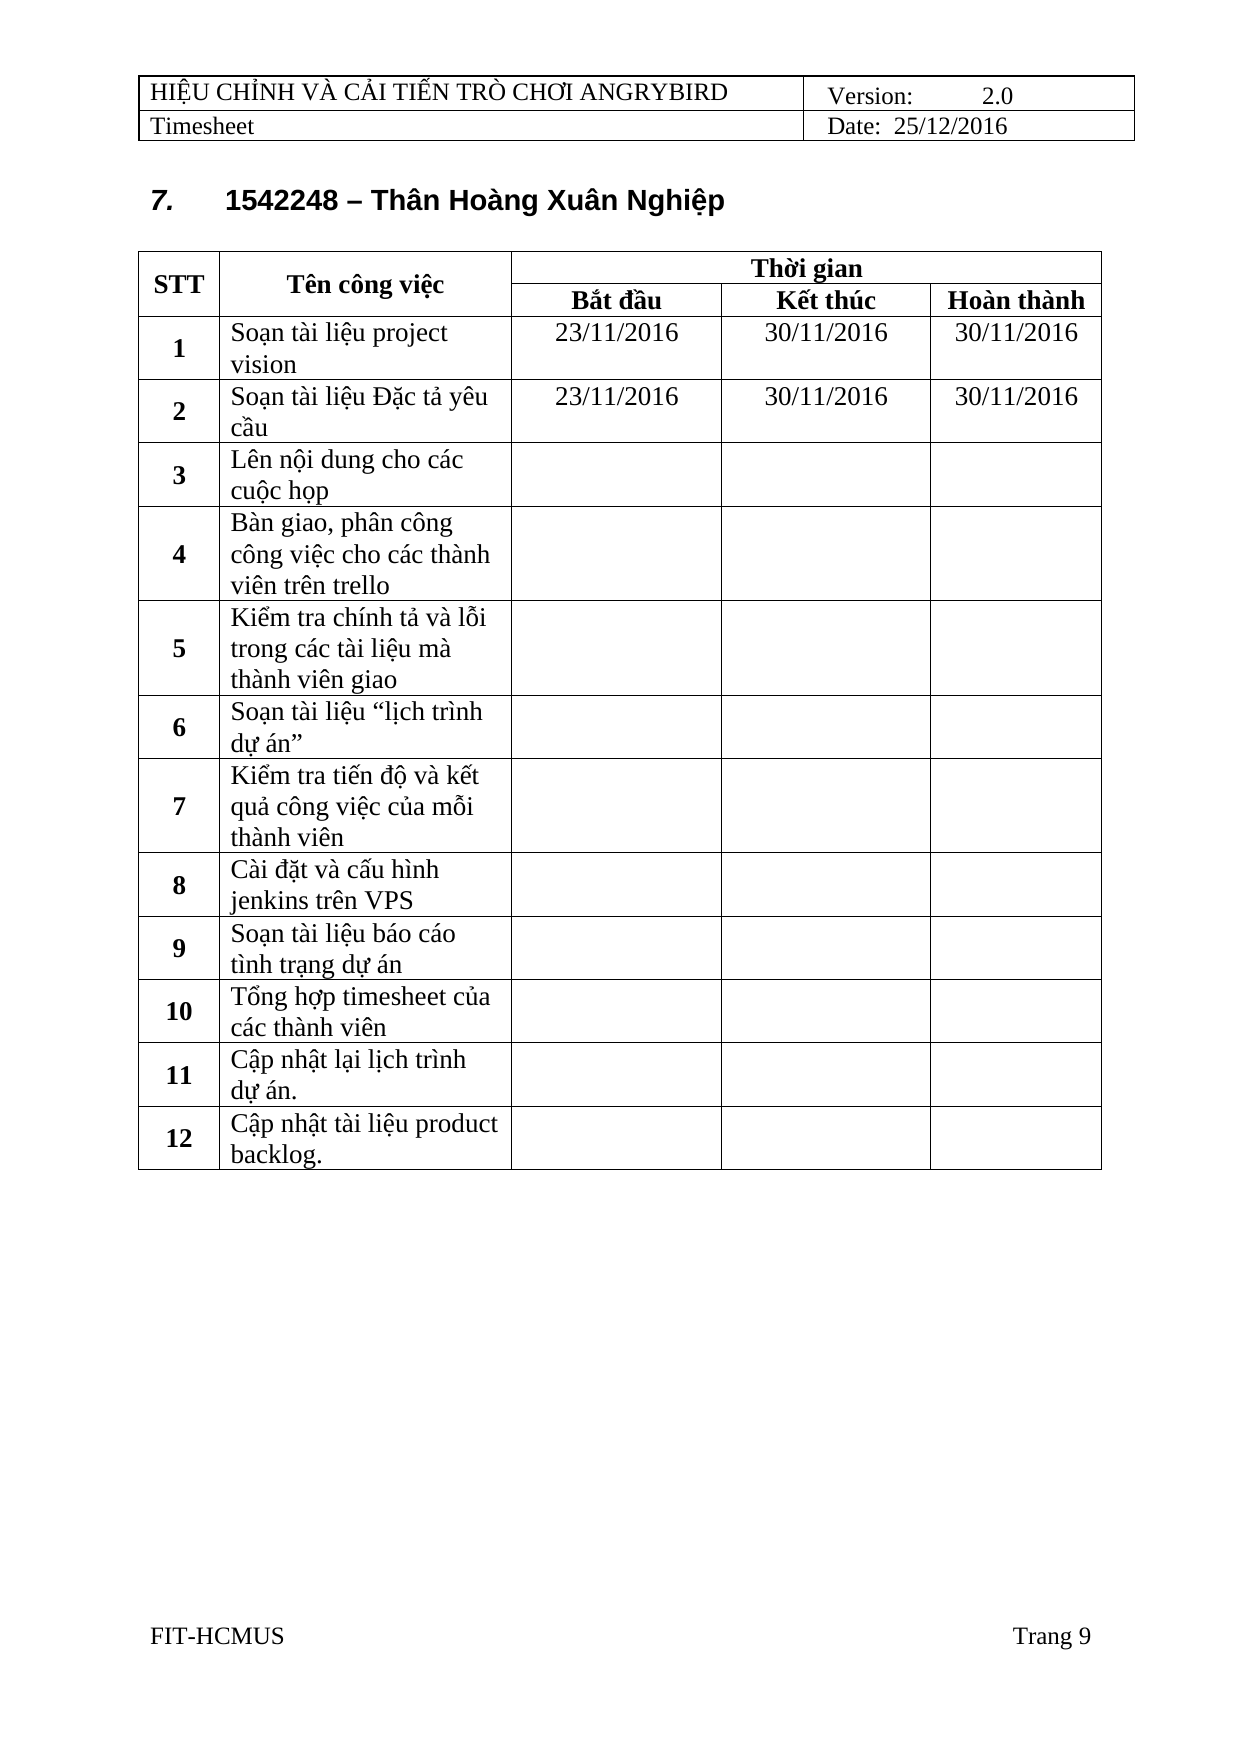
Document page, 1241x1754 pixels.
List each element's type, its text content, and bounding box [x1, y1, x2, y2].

table_cell Soạn tài liệu project vision [220, 317, 511, 379]
table_cell 4 [139, 507, 219, 600]
table_cell [512, 980, 721, 1042]
table_cell 7 [139, 759, 219, 852]
table_cell [931, 601, 1101, 694]
table_cell Bắt đầu [512, 284, 721, 316]
table_cell Kết thúc [722, 284, 930, 316]
table_cell Tổng hợp timesheet của các thành viên [220, 980, 511, 1042]
table_cell [512, 443, 721, 506]
table_cell 5 [139, 601, 219, 694]
table_cell [512, 853, 721, 916]
table_cell 30/11/2016 [722, 317, 930, 379]
table_header Thời gian [512, 252, 1101, 283]
table_cell [931, 507, 1101, 600]
table_cell 30/11/2016 [931, 380, 1101, 442]
table_header STT [139, 252, 219, 316]
table_cell [722, 601, 930, 694]
table_cell 1 [139, 317, 219, 379]
table_cell [931, 853, 1101, 916]
table_cell 9 [139, 917, 219, 979]
table_header Tên công việc [220, 252, 511, 316]
table_cell Cập nhật lại lịch trình dự án. [220, 1043, 511, 1106]
table_cell [722, 443, 930, 506]
table_cell [722, 1043, 930, 1106]
table_cell [512, 759, 721, 852]
table_cell [722, 759, 930, 852]
table_cell [931, 1107, 1101, 1169]
table_cell Soạn tài liệu Đặc tả yêu cầu [220, 380, 511, 442]
table_cell 2 [139, 380, 219, 442]
table_cell [512, 601, 721, 694]
table_cell Soạn tài liệu “lịch trình dự án” [220, 696, 511, 758]
table_cell 8 [139, 853, 219, 916]
table_cell Lên nội dung cho các cuộc họp [220, 443, 511, 506]
table_cell [512, 1107, 721, 1169]
subtitle 1542248 – Thân Hoàng Xuân Nghiệp [150, 183, 1090, 216]
table_cell Soạn tài liệu báo cáo tình trạng dự án [220, 917, 511, 979]
table_cell [512, 507, 721, 600]
table_cell 11 [139, 1043, 219, 1106]
table_cell [722, 696, 930, 758]
table_cell Kiểm tra tiến độ và kết quả công việc của mỗi thành viên [220, 759, 511, 852]
table_cell [512, 696, 721, 758]
table_cell 30/11/2016 [722, 380, 930, 442]
table_cell [722, 507, 930, 600]
table_cell [722, 980, 930, 1042]
table_cell 10 [139, 980, 219, 1042]
table_cell Cập nhật tài liệu product backlog. [220, 1107, 511, 1169]
table_cell [931, 980, 1101, 1042]
table_cell [512, 917, 721, 979]
table_cell [722, 1107, 930, 1169]
table_cell Kiểm tra chính tả và lỗi trong các tài liệu mà thành viên giao [220, 601, 511, 694]
table_cell Bàn giao, phân công công việc cho các thành viên trên trello [220, 507, 511, 600]
table_cell [512, 1043, 721, 1106]
table_cell [931, 759, 1101, 852]
table_cell 12 [139, 1107, 219, 1169]
table_cell 23/11/2016 [512, 317, 721, 379]
table_cell 30/11/2016 [931, 317, 1101, 379]
table_cell 23/11/2016 [512, 380, 721, 442]
table_cell [931, 1043, 1101, 1106]
table_cell [931, 696, 1101, 758]
table_cell [931, 917, 1101, 979]
table_cell 6 [139, 696, 219, 758]
table_cell Cài đặt và cấu hình jenkins trên VPS [220, 853, 511, 916]
table_cell [931, 443, 1101, 506]
table_cell Hoàn thành [931, 284, 1101, 316]
table_cell [722, 853, 930, 916]
table_cell 3 [139, 443, 219, 506]
table_cell [722, 917, 930, 979]
